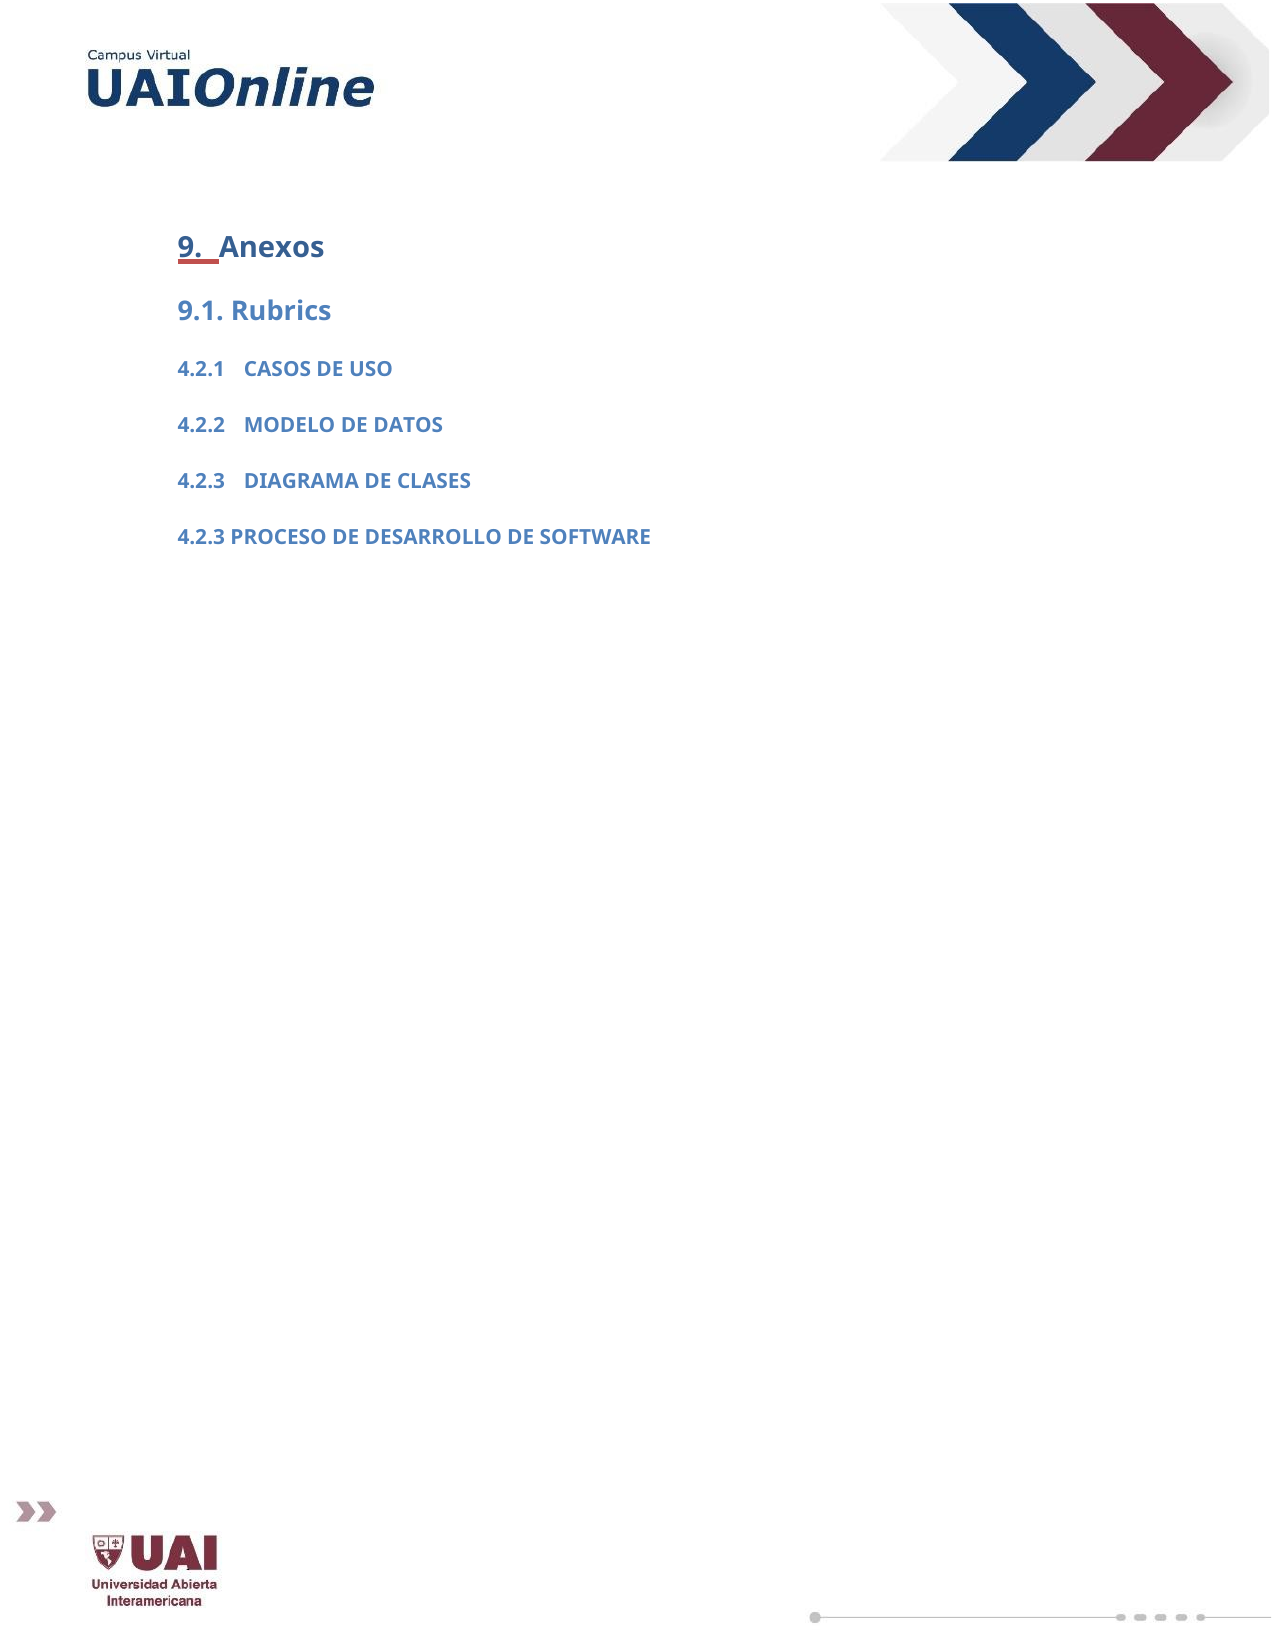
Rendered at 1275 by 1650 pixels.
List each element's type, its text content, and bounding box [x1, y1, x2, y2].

subtitle 9.1. Rubrics [177, 291, 1275, 328]
subtitle Anexos [177, 226, 1275, 266]
text 4.2.3 PROCESO DE DESARROLLO DE SOFTWARE [177, 522, 1275, 551]
picture [9, 1500, 1272, 1630]
picture [85, 3, 1270, 162]
list DIAGRAMA DE CLASES [177, 467, 1275, 495]
list CASOS DE USO [177, 354, 1275, 383]
list MODELO DE DATOS [177, 411, 1275, 439]
